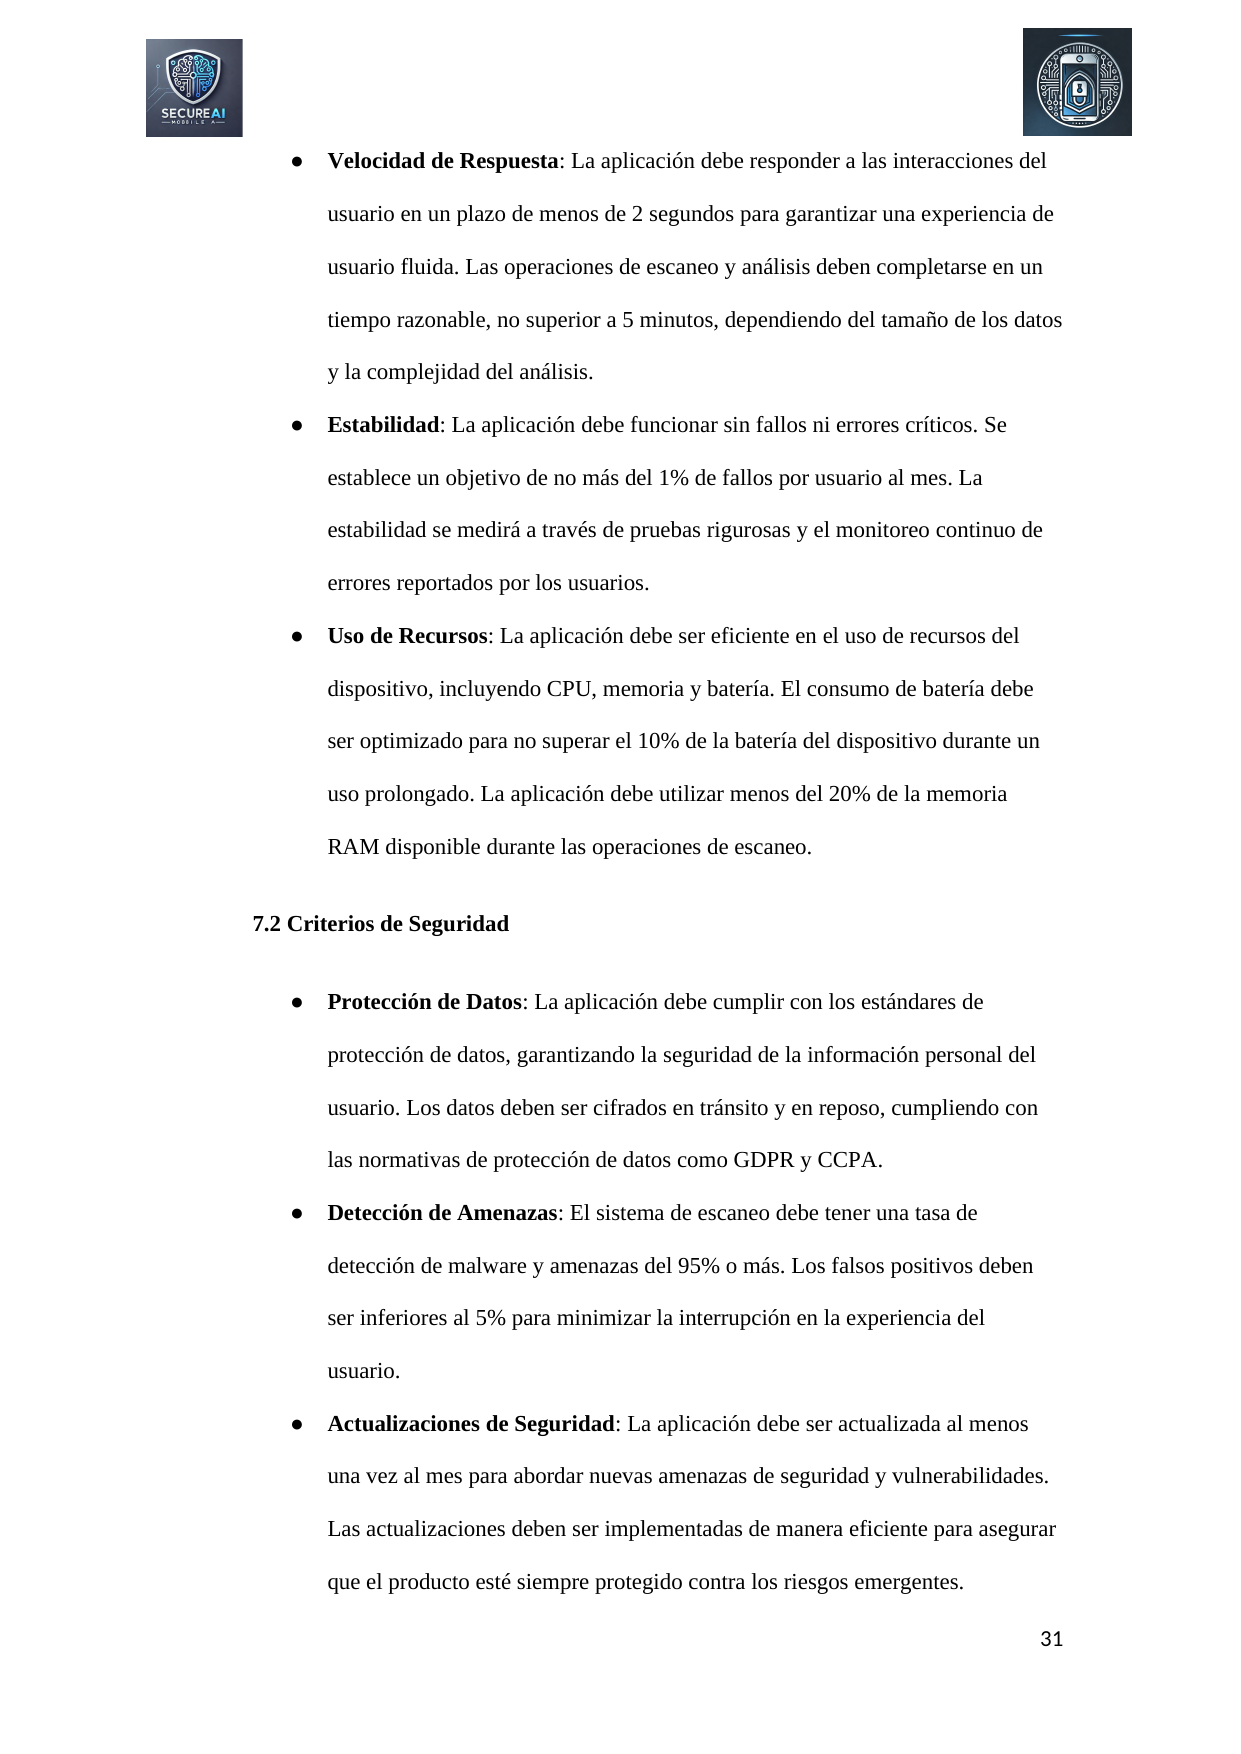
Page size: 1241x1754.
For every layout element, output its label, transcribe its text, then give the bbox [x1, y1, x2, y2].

picture [1023, 28, 1132, 136]
list Detección de Amenazas: El sistema de escaneo debe tener una tasa de detección de malware y amenazas del 95% o más. Los falsos positivos deben ser inferiores al 5% para minimizar la interrupción en la experiencia del usuario. [290, 1199, 1063, 1383]
picture [146, 39, 243, 137]
list Estabilidad: La aplicación debe funcionar sin fallos ni errores críticos. Se establece un objetivo de no más del 1% de fallos por usuario al mes. La estabilidad se medirá a través de pruebas rigurosas y el monitoreo continuo de errores reportados por los usuarios. [290, 411, 1063, 596]
list Velocidad de Respuesta: La aplicación debe responder a las interacciones del usuario en un plazo de menos de 2 segundos para garantizar una experiencia de usuario fluida. Las operaciones de escaneo y análisis deben completarse en un tiempo razonable, no superior a 5 minutos, dependiendo del tamaño de los datos y la complejidad del análisis. [290, 148, 1063, 385]
list Actualizaciones de Seguridad: La aplicación debe ser actualizada al menos una vez al mes para abordar nuevas amenazas de seguridad y vulnerabilidades. Las actualizaciones deben ser implementadas de manera eficiente para asegurar que el producto esté siempre protegido contra los riesgos emergentes. [290, 1410, 1063, 1594]
list Protección de Datos: La aplicación debe cumplir con los estándares de protección de datos, garantizando la seguridad de la información personal del usuario. Los datos deben ser cifrados en tránsito y en reposo, cumpliendo con las normativas de protección de datos como GDPR y CCPA. [290, 988, 1063, 1173]
list Uso de Recursos: La aplicación debe ser eficiente en el uso de recursos del dispositivo, incluyendo CPU, memoria y batería. El consumo de batería debe ser optimizado para no superar el 10% de la batería del dispositivo durante un uso prolongado. La aplicación debe utilizar menos del 20% de la memoria RAM disponible durante las operaciones de escaneo. [290, 622, 1063, 859]
subtitle 7.2 Criterios de Seguridad [252, 911, 1063, 937]
